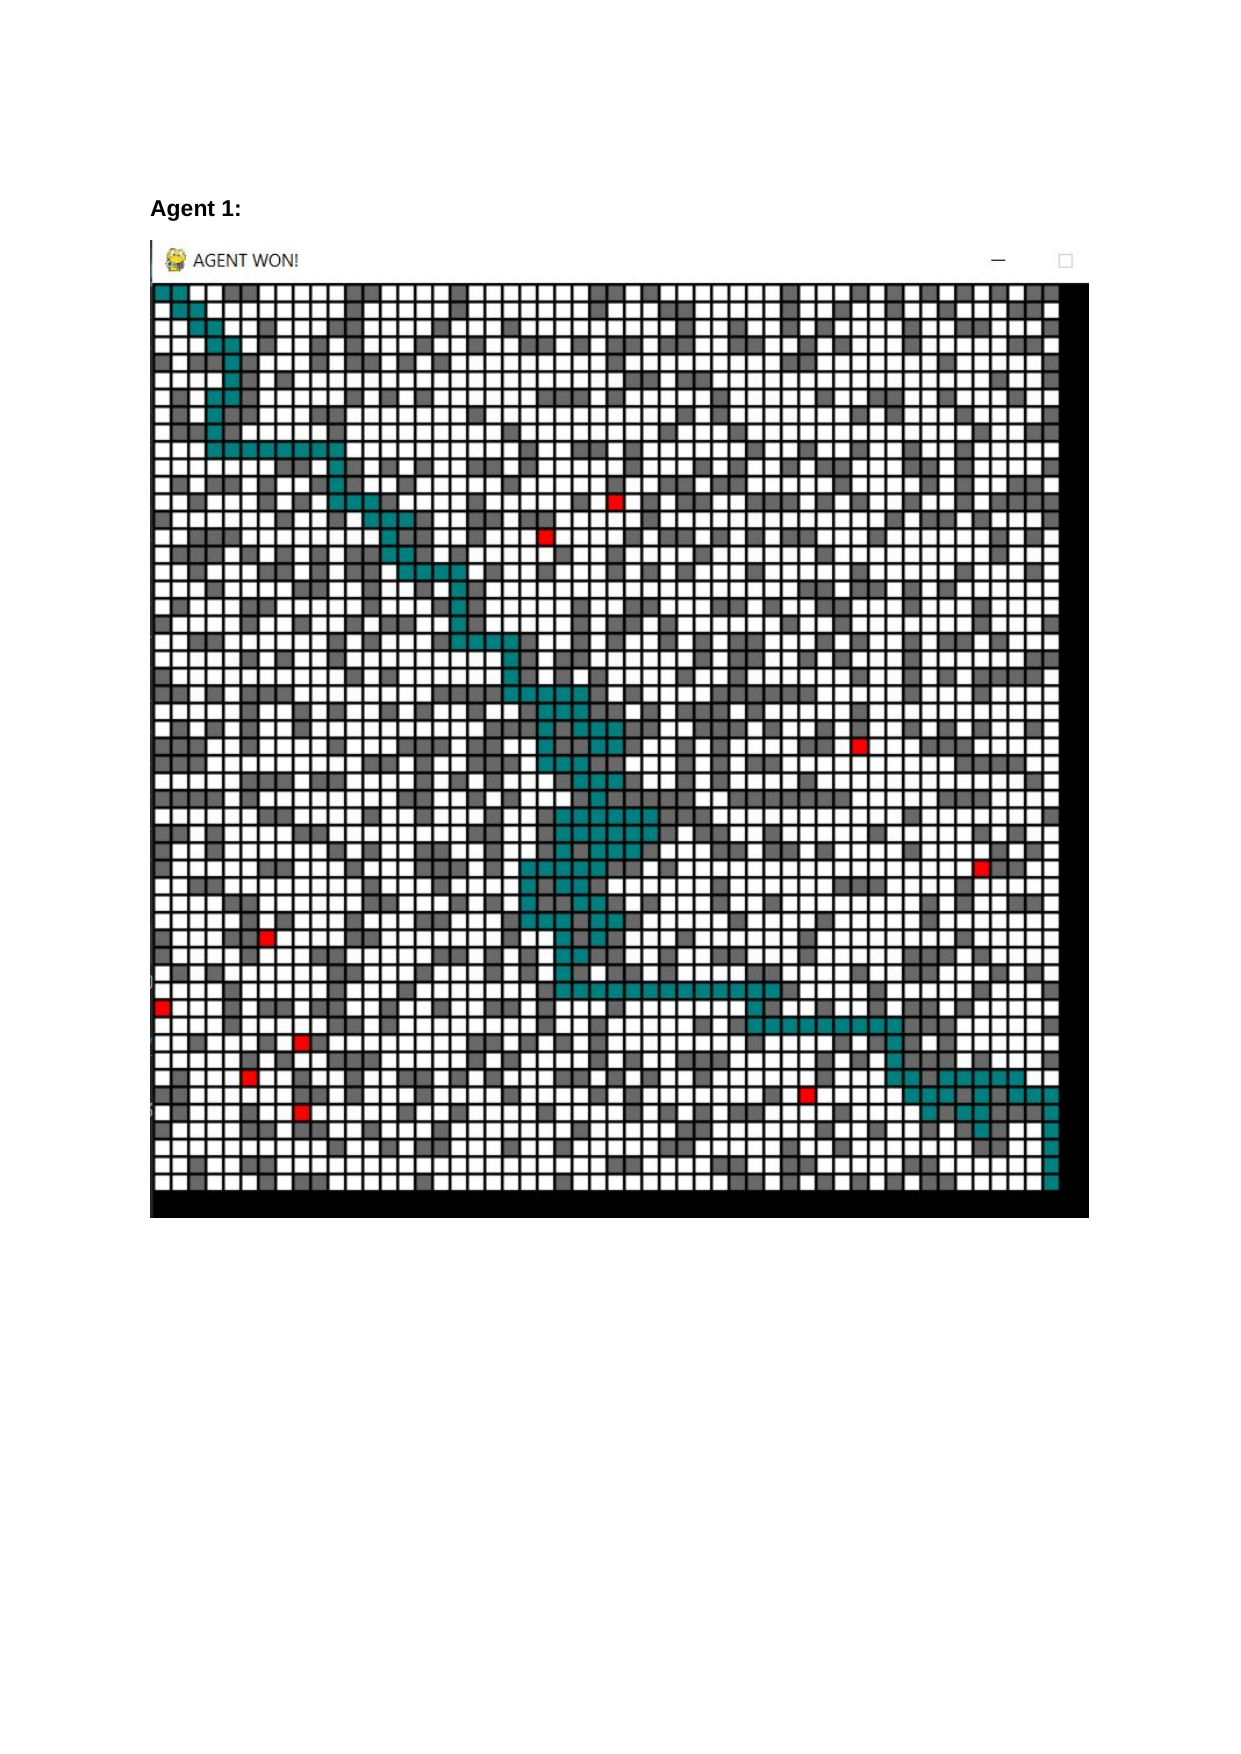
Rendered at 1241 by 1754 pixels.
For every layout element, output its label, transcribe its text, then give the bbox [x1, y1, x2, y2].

text Agent 1: [150, 195, 1090, 221]
picture [150, 240, 1089, 1218]
